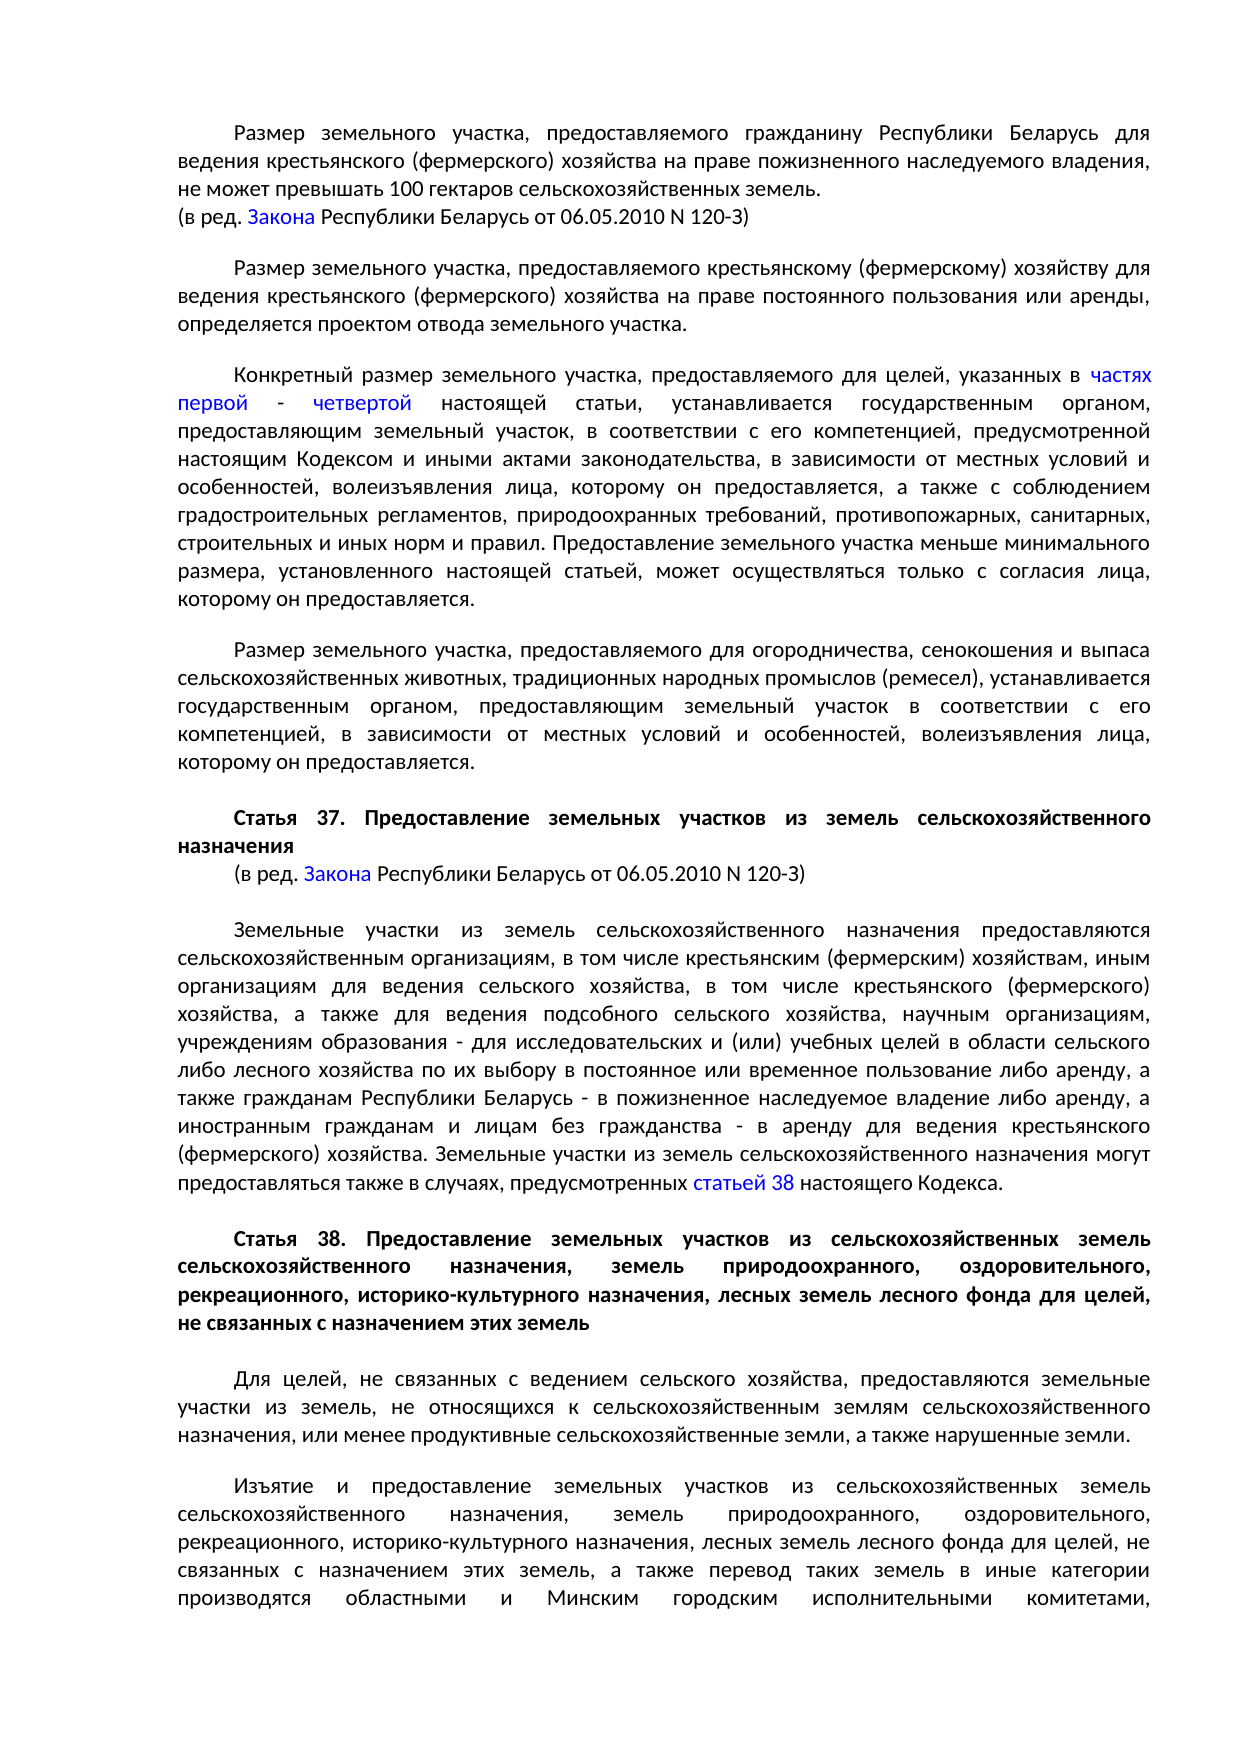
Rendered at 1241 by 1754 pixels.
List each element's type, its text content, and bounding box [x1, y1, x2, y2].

text Конкретный размер земельного участка, предоставляемого для целей, указанных в частях первой - четвертой настоящей статьи, устанавливается государственным органом, предоставляющим земельный участок, в соответствии с его компетенцией, предусмотренной настоящим Кодексом и иными актами законодательства, в зависимости от местных условий и особенностей, волеизъявления лица, которому он предоставляется, а также с соблюдением градостроительных регламентов, природоохранных требований, противопожарных, санитарных, строительных и иных норм и правил. Предоставление земельного участка меньше минимального размера, установленного настоящей статьей, может осуществляться только с согласия лица, которому он предоставляется. [177, 360, 1152, 612]
text Статья 38. Предоставление земельных участков из сельскохозяйственных земель сельскохозяйственного назначения, земель природоохранного, оздоровительного, рекреационного, историко-культурного назначения, лесных земель лесного фонда для целей, не связанных с назначением этих земель [177, 1224, 1152, 1336]
text Земельные участки из земель сельскохозяйственного назначения предоставляются сельскохозяйственным организациям, в том числе крестьянским (фермерским) хозяйствам, иным организациям для ведения сельского хозяйства, в том числе крестьянского (фермерского) хозяйства, а также для ведения подсобного сельского хозяйства, научным организациям, учреждениям образования - для исследовательских и (или) учебных целей в области сельского либо лесного хозяйства по их выбору в постоянное или временное пользование либо аренду, а также гражданам Республики Беларусь - в пожизненное наследуемое владение либо аренду, а иностранным гражданам и лицам без гражданства - в аренду для ведения крестьянского (фермерского) хозяйства. Земельные участки из земель сельскохозяйственного назначения могут предоставляться также в случаях, предусмотренных статьей 38 настоящего Кодекса. [177, 915, 1152, 1196]
text Статья 37. Предоставление земельных участков из земель сельскохозяйственного назначения [177, 803, 1152, 859]
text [177, 1471, 1152, 1611]
text Размер земельного участка, предоставляемого гражданину Республики Беларусь для ведения крестьянского (фермерского) хозяйства на праве пожизненного наследуемого владения, не может превышать 100 гектаров сельскохозяйственных земель. [177, 118, 1152, 202]
text Для целей, не связанных с ведением сельского хозяйства, предоставляются земельные участки из земель, не относящихся к сельскохозяйственным землям сельскохозяйственного назначения, или менее продуктивные сельскохозяйственные земли, а также нарушенные земли. [177, 1364, 1152, 1448]
text (в ред. Закона Республики Беларусь от 06.05.2010 N 120-З) [177, 859, 1152, 887]
text Размер земельного участка, предоставляемого для огородничества, сенокошения и выпаса сельскохозяйственных животных, традиционных народных промыслов (ремесел), устанавливается государственным органом, предоставляющим земельный участок в соответствии с его компетенцией, в зависимости от местных условий и особенностей, волеизъявления лица, которому он предоставляется. [177, 635, 1152, 775]
text (в ред. Закона Республики Беларусь от 06.05.2010 N 120-З) [177, 202, 1152, 230]
text Размер земельного участка, предоставляемого крестьянскому (фермерскому) хозяйству для ведения крестьянского (фермерского) хозяйства на праве постоянного пользования или аренды, определяется проектом отвода земельного участка. [177, 253, 1152, 337]
